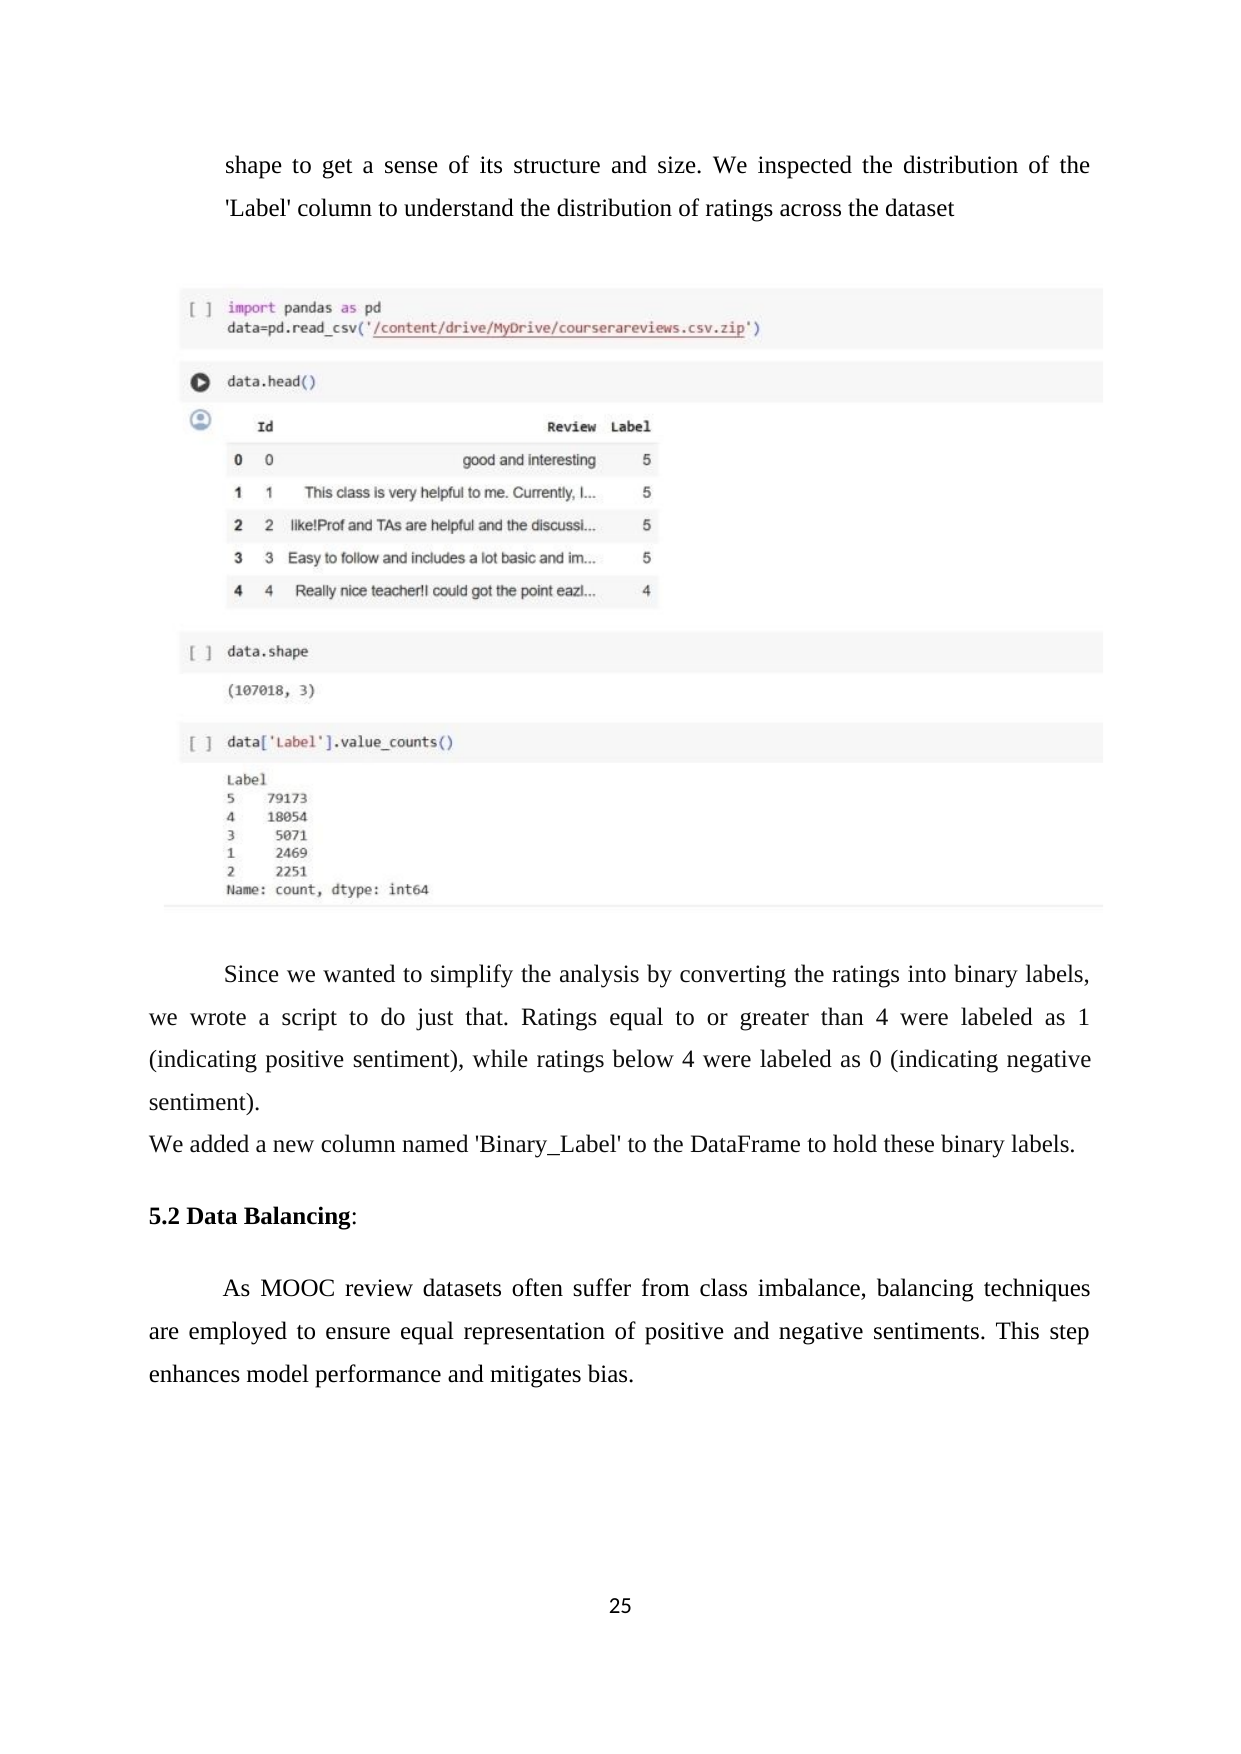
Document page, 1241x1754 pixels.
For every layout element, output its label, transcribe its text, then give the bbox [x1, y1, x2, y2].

text Since we wanted to simplify the analysis by converting the ratings into binary labels, we wrote a script to do just that. Ratings equal to or greater than 4 were labeled as 1 (indicating positive sentiment), while ratings below 4 were labeled as 0 (indicating negative sentiment). [148, 959, 1092, 1115]
picture [163, 264, 1104, 923]
text We added a new column named 'Binary_Label' to the DataFrame to hold these binary labels. [148, 1129, 1092, 1158]
text 5.2 Data Balancing: [148, 1201, 1107, 1230]
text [225, 150, 1091, 222]
text As MOOC review datasets often suffer from class imbalance, balancing techniques are employed to ensure equal representation of positive and negative sentiments. This step enhances model performance and mitigates bias. [148, 1273, 1091, 1388]
